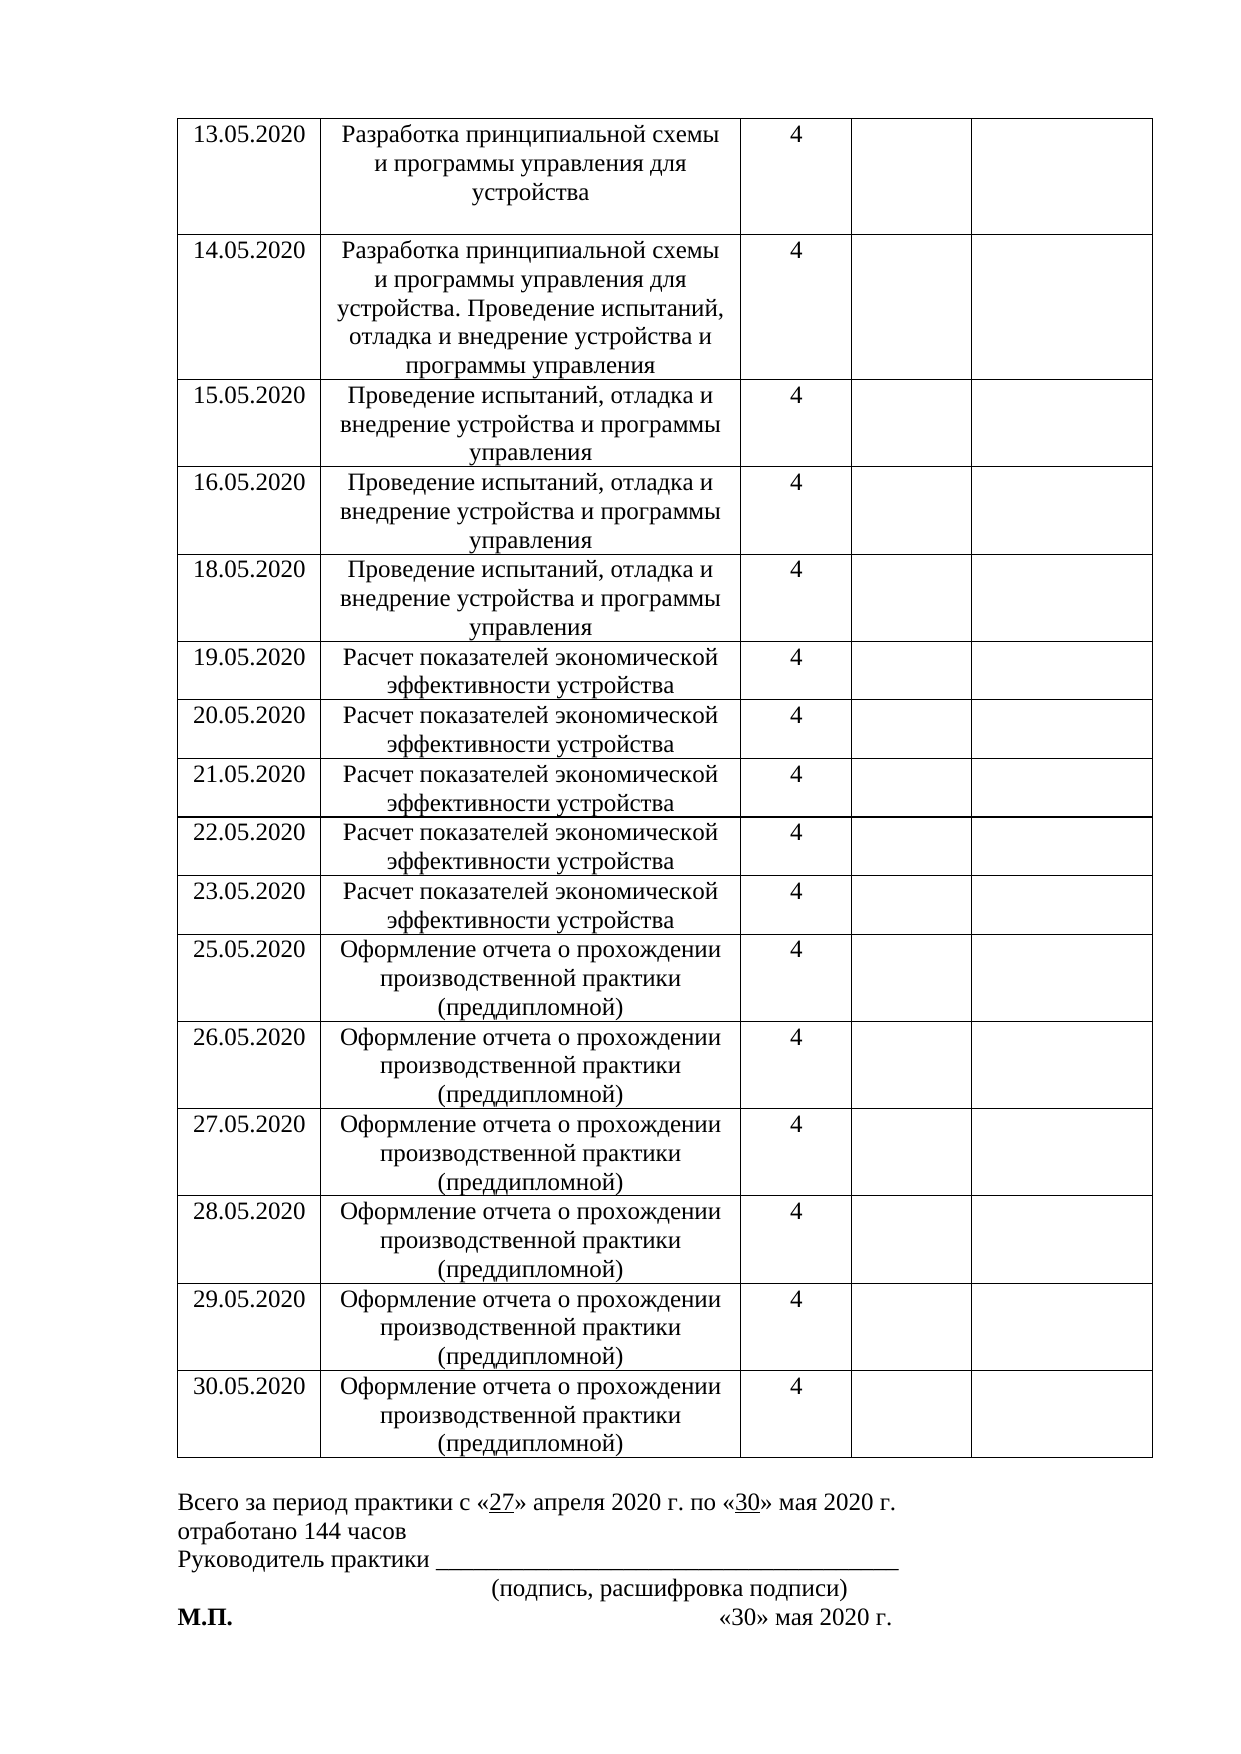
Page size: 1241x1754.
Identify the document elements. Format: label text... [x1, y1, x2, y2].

table_cell 4 [741, 700, 851, 758]
table_cell 4 [741, 467, 851, 553]
table_cell [972, 1022, 1152, 1108]
text Всего за период практики с «27» апреля 2020 г. по «30» мая 2020 г. [177, 1487, 1152, 1516]
table_cell [852, 1109, 971, 1195]
table_cell [852, 876, 971, 933]
table_cell [852, 935, 971, 1021]
table_header [852, 119, 971, 234]
table_header 4 [741, 119, 851, 234]
table_cell [852, 1022, 971, 1108]
table_cell [972, 759, 1152, 816]
table_header Разработка принципиальной схемы и программы управления для устройства [321, 119, 740, 234]
table_cell [852, 700, 971, 758]
table_cell [972, 555, 1152, 641]
table_cell 4 [741, 818, 851, 875]
table_cell 27.05.2020 [178, 1109, 320, 1195]
table_cell [972, 1371, 1152, 1457]
table_cell Проведение испытаний, отладка и внедрение устройства и программы управления [321, 380, 740, 466]
table_header [972, 119, 1152, 234]
table_cell [972, 876, 1152, 933]
table_cell 26.05.2020 [178, 1022, 320, 1108]
table_cell 16.05.2020 [178, 467, 320, 553]
table_cell [972, 380, 1152, 466]
table_cell Проведение испытаний, отладка и внедрение устройства и программы управления [321, 555, 740, 641]
table_cell 21.05.2020 [178, 759, 320, 816]
table_cell 14.05.2020 [178, 235, 320, 379]
text М.П. «30» мая 2020 г. [177, 1602, 1152, 1631]
table_cell 15.05.2020 [178, 380, 320, 466]
table_cell [972, 1196, 1152, 1283]
table_cell 25.05.2020 [178, 935, 320, 1021]
table_cell 29.05.2020 [178, 1284, 320, 1370]
table_cell 4 [741, 1371, 851, 1457]
table_cell [972, 700, 1152, 758]
table_cell 28.05.2020 [178, 1196, 320, 1283]
table_cell Расчет показателей экономической эффективности устройства [321, 876, 740, 933]
table_cell 18.05.2020 [178, 555, 320, 641]
table_cell [852, 380, 971, 466]
table_cell [852, 1371, 971, 1457]
table_cell 4 [741, 1196, 851, 1283]
table_cell 22.05.2020 [178, 818, 320, 875]
table_cell [852, 642, 971, 699]
table_cell [972, 818, 1152, 875]
table_cell [972, 1284, 1152, 1370]
table_cell [852, 759, 971, 816]
table_cell 23.05.2020 [178, 876, 320, 933]
table_cell [852, 555, 971, 641]
table_cell [972, 1109, 1152, 1195]
table_cell 4 [741, 1022, 851, 1108]
text Руководитель практики _____________________________________ [177, 1544, 1152, 1573]
table_cell 4 [741, 759, 851, 816]
table_cell Разработка принципиальной схемы и программы управления для устройства. Проведение испытаний, отладка и внедрение устройства и программы управления [321, 235, 740, 379]
table_cell [852, 467, 971, 553]
table_cell 4 [741, 1284, 851, 1370]
table_cell 4 [741, 555, 851, 641]
table_cell 4 [741, 1109, 851, 1195]
table_cell [972, 642, 1152, 699]
table_cell Оформление отчета о прохождении производственной практики (преддипломной) [321, 1109, 740, 1195]
table_cell 30.05.2020 [178, 1371, 320, 1457]
table_cell Оформление отчета о прохождении производственной практики (преддипломной) [321, 935, 740, 1021]
table_cell Оформление отчета о прохождении производственной практики (преддипломной) [321, 1196, 740, 1283]
table_cell 19.05.2020 [178, 642, 320, 699]
table_cell 20.05.2020 [178, 700, 320, 758]
table_cell Расчет показателей экономической эффективности устройства [321, 642, 740, 699]
table_cell 4 [741, 935, 851, 1021]
table_cell [852, 235, 971, 379]
table_cell 4 [741, 876, 851, 933]
text отработано 144 часов [177, 1516, 1152, 1544]
table_cell [852, 1196, 971, 1283]
table_cell 4 [741, 235, 851, 379]
table_cell 4 [741, 380, 851, 466]
table_cell Оформление отчета о прохождении производственной практики (преддипломной) [321, 1022, 740, 1108]
table_cell 4 [741, 642, 851, 699]
table_cell Расчет показателей экономической эффективности устройства [321, 700, 740, 758]
table_cell [972, 935, 1152, 1021]
table_cell [972, 467, 1152, 553]
table_cell Оформление отчета о прохождении производственной практики (преддипломной) [321, 1371, 740, 1457]
table_cell Расчет показателей экономической эффективности устройства [321, 818, 740, 875]
table_cell Оформление отчета о прохождении производственной практики (преддипломной) [321, 1284, 740, 1370]
table_cell Проведение испытаний, отладка и внедрение устройства и программы управления [321, 467, 740, 553]
table_cell [852, 1284, 971, 1370]
table_cell Расчет показателей экономической эффективности устройства [321, 759, 740, 816]
table_header 13.05.2020 [178, 119, 320, 234]
table_cell [972, 235, 1152, 379]
text (подпись, расшифровка подписи) [177, 1573, 1152, 1602]
table_cell [852, 818, 971, 875]
